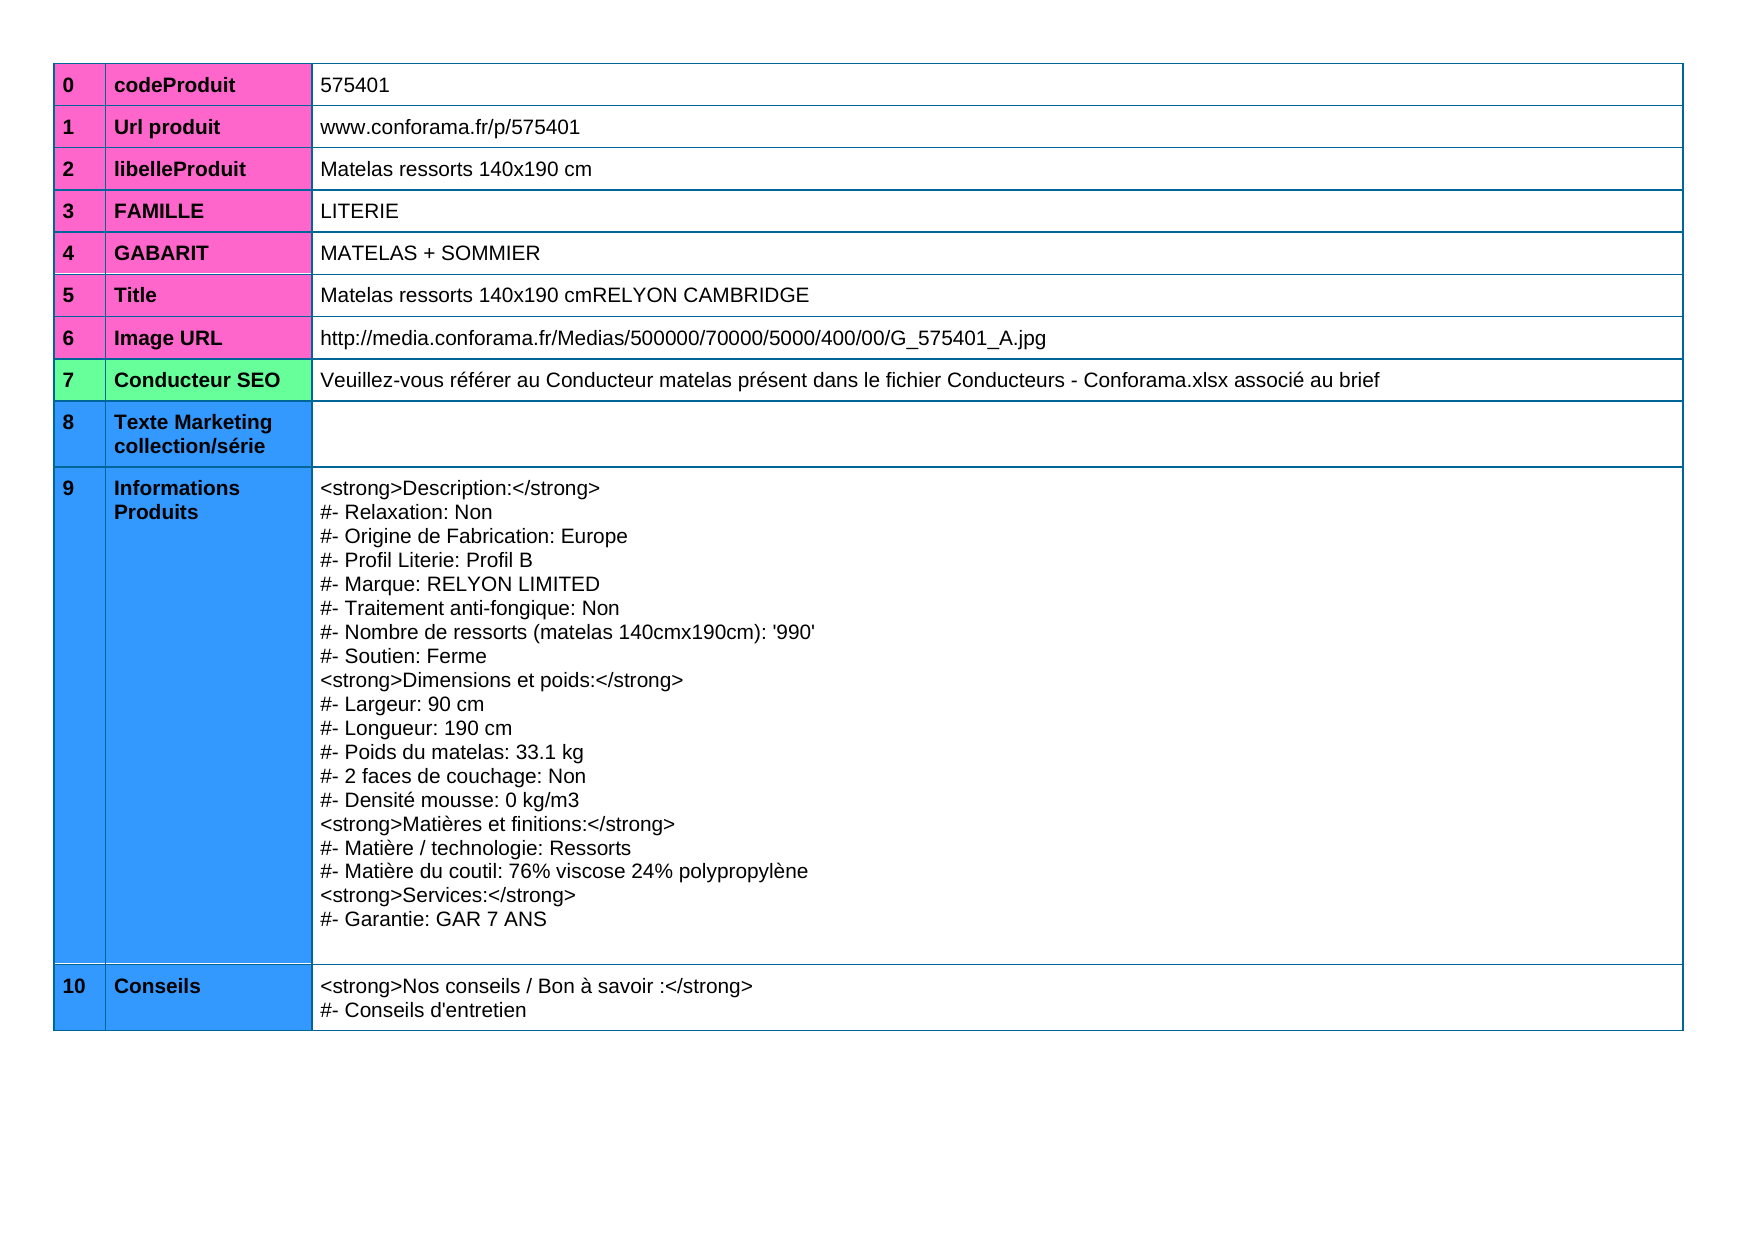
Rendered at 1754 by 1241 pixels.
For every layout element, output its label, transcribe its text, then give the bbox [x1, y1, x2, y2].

table_header 0 [55, 64, 105, 105]
table_cell Matelas ressorts 140x190 cmRELYON CAMBRIDGE [313, 275, 1682, 316]
table_cell 1 [55, 106, 105, 147]
table_cell 10 [55, 965, 105, 1030]
table_cell <strong>Description:</strong> #- Relaxation: Non #- Origine de Fabrication: Europe #- Profil Literie: Profil B #- Marque: RELYON LIMITED #- Traitement anti-fongique: Non #- Nombre de ressorts (matelas 140cmx190cm): '990' #- Soutien: Ferme <strong>Dimensions et poids:</strong> #- Largeur: 90 cm #- Longueur: 190 cm #- Poids du matelas: 33.1 kg #- 2 faces de couchage: Non #- Densité mousse: 0 kg/m3 <strong>Matières et finitions:</strong> #- Matière / technologie: Ressorts #- Matière du coutil: 76% viscose 24% polypropylène <strong>Services:</strong> #- Garantie: GAR 7 ANS [313, 468, 1682, 963]
table_cell libelleProduit [106, 148, 311, 189]
table_cell GABARIT [106, 233, 311, 273]
table_cell 4 [55, 233, 105, 273]
table_cell Texte Marketing collection/série [106, 402, 311, 466]
table_cell Conseils [106, 965, 311, 1030]
table_cell FAMILLE [106, 191, 311, 231]
table_cell <strong>Nos conseils / Bon à savoir :</strong> #- Conseils d'entretien [313, 965, 1682, 1030]
table_cell Image URL [106, 317, 311, 358]
table_cell Title [106, 275, 311, 316]
table_cell 7 [55, 360, 105, 400]
table_cell Informations Produits [106, 468, 311, 963]
table_header 575401 [313, 64, 1682, 105]
table_cell 8 [55, 402, 105, 466]
table_cell 5 [55, 275, 105, 316]
table_cell Conducteur SEO [106, 360, 311, 400]
table_cell LITERIE [313, 191, 1682, 231]
table_cell [313, 402, 1682, 466]
table_cell 6 [55, 317, 105, 358]
table_cell 9 [55, 468, 105, 963]
table_cell Veuillez-vous référer au Conducteur matelas présent dans le fichier Conducteurs - Conforama.xlsx associé au brief [313, 360, 1682, 400]
table_cell www.conforama.fr/p/575401 [313, 106, 1682, 147]
table_cell MATELAS + SOMMIER [313, 233, 1682, 273]
table_cell http://media.conforama.fr/Medias/500000/70000/5000/400/00/G_575401_A.jpg [313, 317, 1682, 358]
table_cell Url produit [106, 106, 311, 147]
table_header codeProduit [106, 64, 311, 105]
table_cell 3 [55, 191, 105, 231]
table_cell 2 [55, 148, 105, 189]
table_cell Matelas ressorts 140x190 cm [313, 148, 1682, 189]
